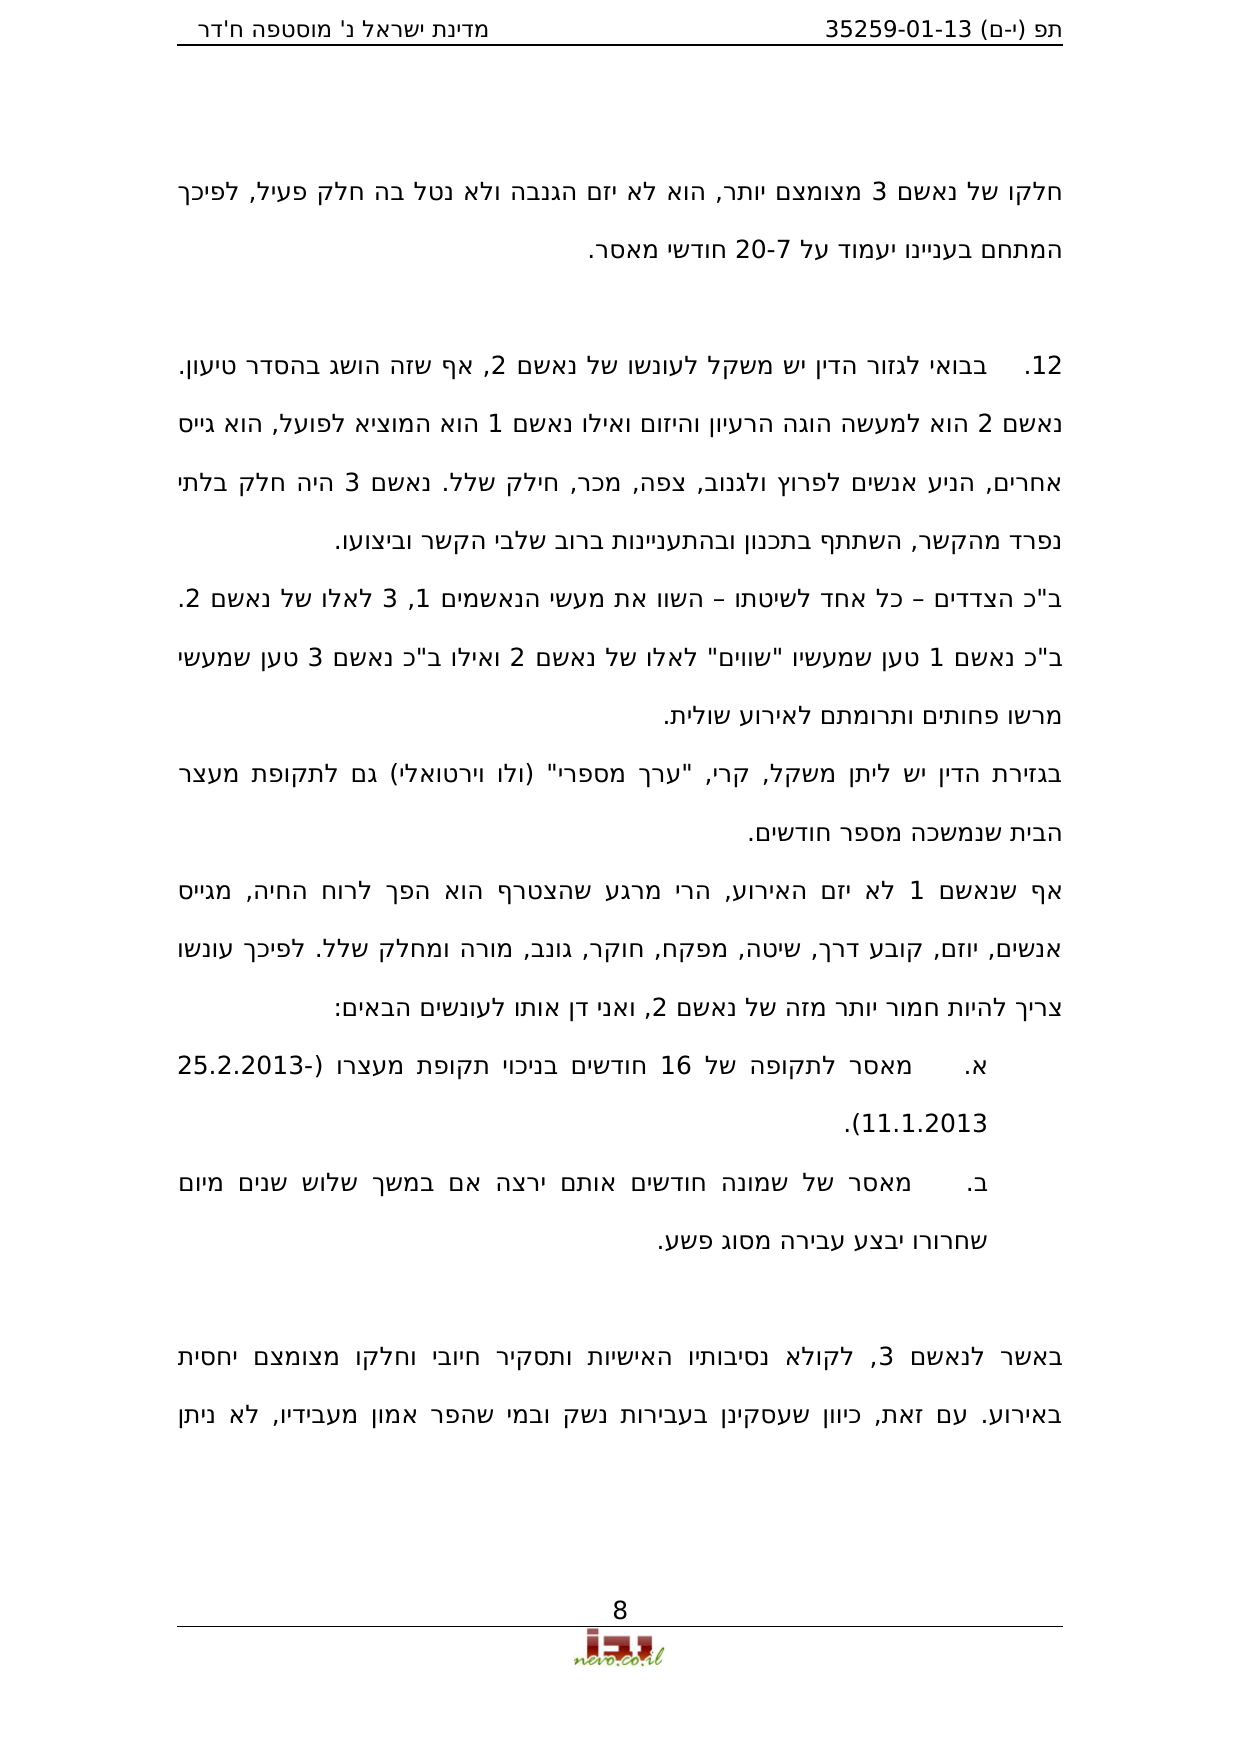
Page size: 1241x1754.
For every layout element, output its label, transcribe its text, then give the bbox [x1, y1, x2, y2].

text אף שנאשם 1 לא יזם האירוע, הרי מרגע שהצטרף הוא הפך לרוח החיה, מגייס אנשים, יוזם, קובע דרך, שיטה, מפקח, חוקר, גונב, מורה ומחלק שלל. לפיכך עונשו צריך להיות חמור יותר מזה של נאשם 2, ואני דן אותו לעונשים הבאים: [177, 876, 1063, 1022]
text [177, 1342, 1063, 1430]
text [177, 177, 1063, 265]
text א. מאסר לתקופה של 16 חודשים בניכוי תקופת מעצרו (25.2.2013-11.1.2013). [177, 1051, 988, 1139]
text 12. בבואי לגזור הדין יש משקל לעונשו של נאשם 2, אף שזה הושג בהסדר טיעון. נאשם 2 הוא למעשה הוגה הרעיון והיזום ואילו נאשם 1 הוא המוציא לפועל, הוא גייס אחרים, הניע אנשים לפרוץ ולגנוב, צפה, מכר, חילק שלל. נאשם 3 היה חלק בלתי נפרד מהקשר, השתתף בתכנון ובהתעניינות ברוב שלבי הקשר וביצועו. [177, 351, 1063, 556]
picture [574, 1628, 666, 1667]
text ב"כ הצדדים – כל אחד לשיטתו – השוו את מעשי הנאשמים 1, 3 לאלו של נאשם 2. ב"כ נאשם 1 טען שמעשיו "שווים" לאלו של נאשם 2 ואילו ב"כ נאשם 3 טען שמעשי מרשו פחותים ותרומתם לאירוע שולית. [177, 585, 1063, 731]
text בגזירת הדין יש ליתן משקל, קרי, "ערך מספרי" (ולו וירטואלי) גם לתקופת מעצר הבית שנמשכה מספר חודשים. [177, 760, 1063, 847]
text ב. מאסר של שמונה חודשים אותם ירצה אם במשך שלוש שנים מיום שחרורו יבצע עבירה מסוג פשע. [177, 1168, 988, 1256]
